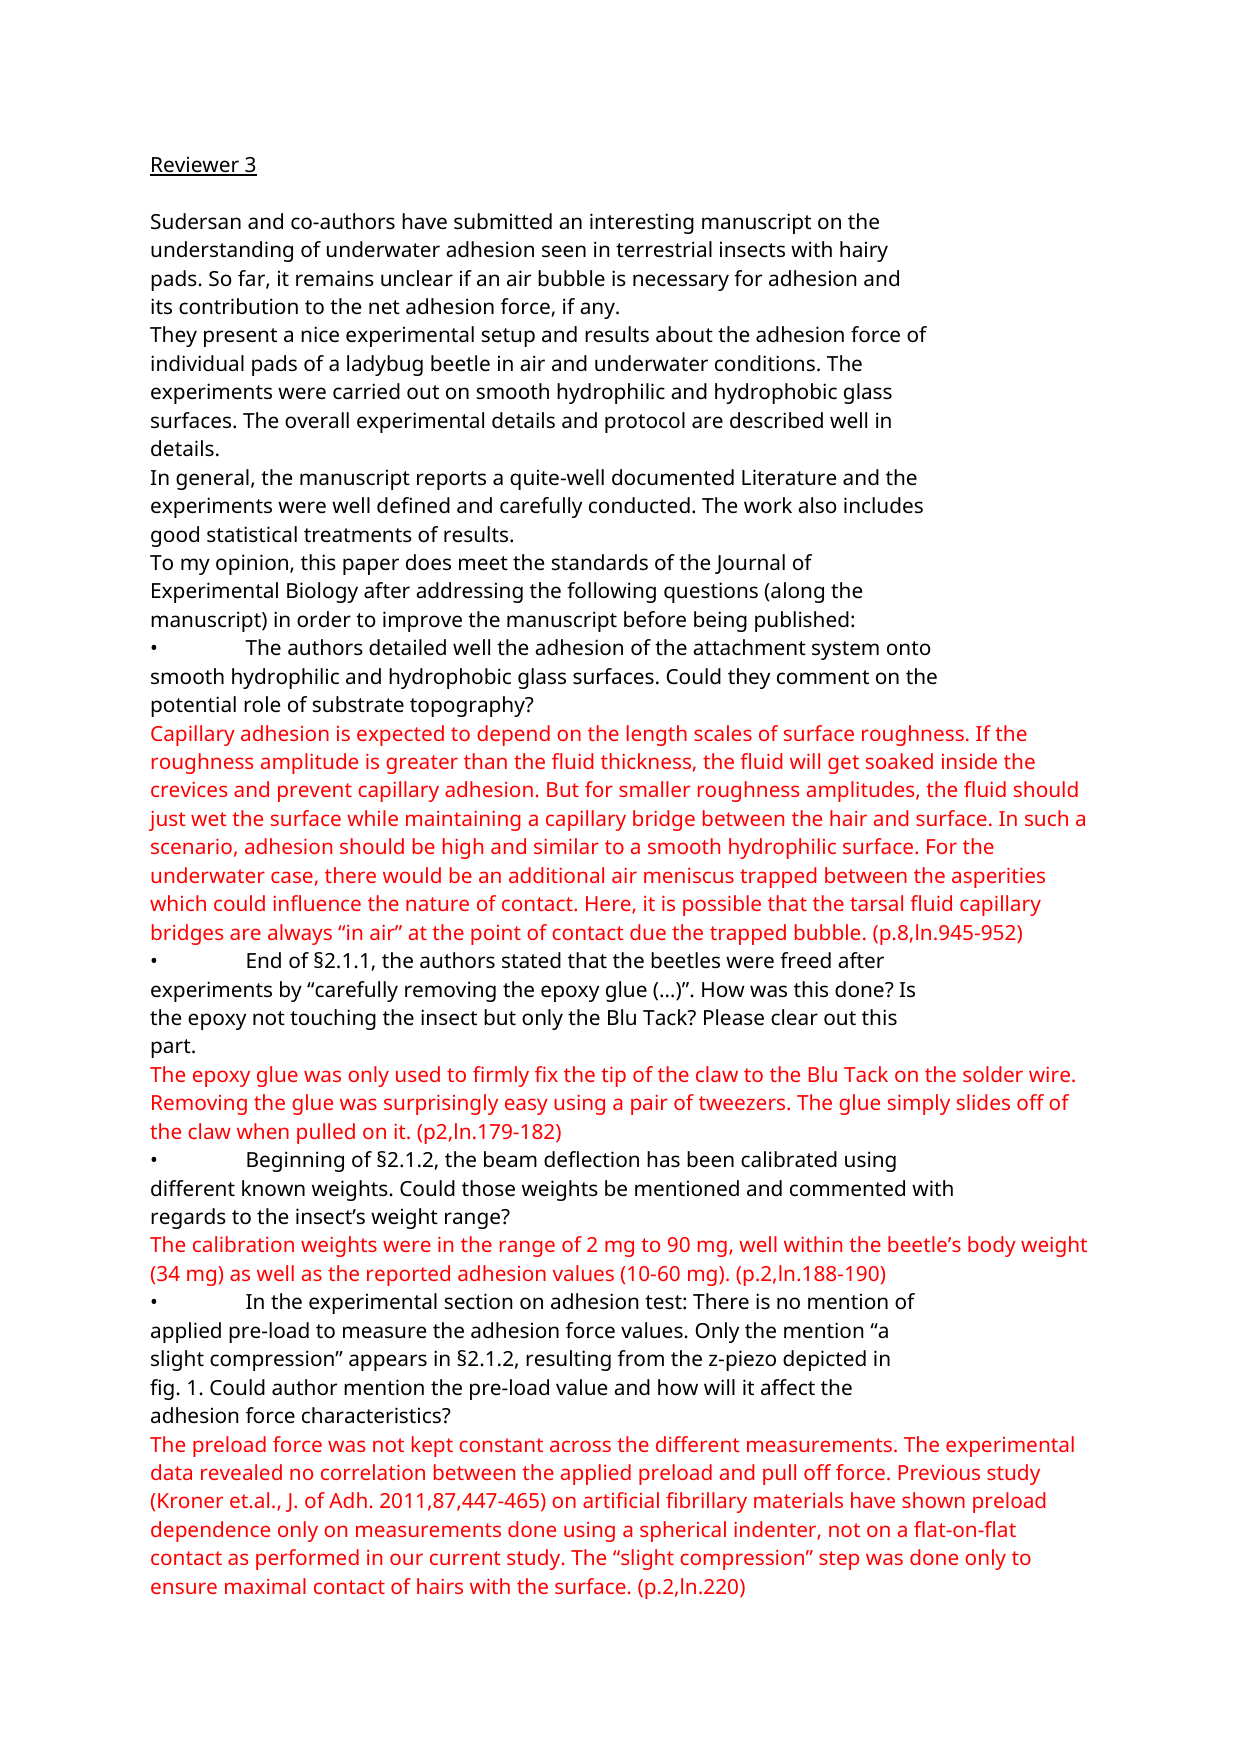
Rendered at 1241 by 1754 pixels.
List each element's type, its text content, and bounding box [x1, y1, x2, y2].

text different known weights. Could those weights be mentioned and commented with [150, 1174, 1090, 1202]
text slight compression” appears in §2.1.2, resulting from the z-piezo depicted in [150, 1344, 1090, 1373]
text pads. So far, it remains unclear if an air bubble is necessary for adhesion and [150, 264, 1090, 292]
text To my opinion, this paper does meet the standards of the Journal of [150, 548, 1090, 577]
text manuscript) in order to improve the manuscript before being published: [150, 605, 1090, 633]
text experiments were carried out on smooth hydrophilic and hydrophobic glass [150, 377, 1090, 406]
text In general, the manuscript reports a quite-well documented Literature and the [150, 463, 1090, 491]
text individual pads of a ladybug beetle in air and underwater conditions. The [150, 349, 1090, 377]
text • Beginning of §2.1.2, the beam deflection has been calibrated using [150, 1145, 1090, 1174]
text smooth hydrophilic and hydrophobic glass surfaces. Could they comment on the [150, 662, 1090, 690]
text • End of §2.1.1, the authors stated that the beetles were freed after [150, 946, 1090, 975]
text The calibration weights were in the range of 2 mg to 90 mg, well within the beetle’s body weight (34 mg) as well as the reported adhesion values (10-60 mg). (p.2,ln.188-190) [150, 1231, 1090, 1287]
text The preload force was not kept constant across the different measurements. The experimental data revealed no correlation between the applied preload and pull off force. Previous study (Kroner et.al., J. of Adh. 2011,87,447-465) on artificial fibrillary materials have shown preload dependence only on measurements done using a spherical indenter, not on a flat-on-flat contact as performed in our current study. The “slight compression” step was done only to ensure maximal contact of hairs with the surface. (p.2,ln.220) [150, 1430, 1090, 1600]
text its contribution to the net adhesion force, if any. [150, 292, 1090, 321]
text The epoxy glue was only used to firmly fix the tip of the claw to the Blu Tack on the solder wire. Removing the glue was surprisingly easy using a pair of tweezers. The glue simply slides off of the claw when pulled on it. (p2,ln.179-182) [150, 1060, 1090, 1145]
text adhesion force characteristics? [150, 1401, 1090, 1430]
text good statistical treatments of results. [150, 520, 1090, 548]
text fig. 1. Could author mention the pre-load value and how will it affect the [150, 1373, 1090, 1401]
text Sudersan and co-authors have submitted an interesting manuscript on the [150, 207, 1090, 235]
text details. [150, 434, 1090, 463]
text part. [150, 1032, 1090, 1060]
text applied pre-load to measure the adhesion force values. Only the mention “a [150, 1316, 1090, 1344]
text regards to the insect’s weight range? [150, 1202, 1090, 1231]
text potential role of substrate topography? [150, 690, 1090, 719]
text experiments were well defined and carefully conducted. The work also includes [150, 491, 1090, 520]
text experiments by “carefully removing the epoxy glue (…)”. How was this done? Is [150, 975, 1090, 1003]
text the epoxy not touching the insect but only the Blu Tack? Please clear out this [150, 1003, 1090, 1032]
text surfaces. The overall experimental details and protocol are described well in [150, 406, 1090, 434]
text They present a nice experimental setup and results about the adhesion force of [150, 321, 1090, 349]
text understanding of underwater adhesion seen in terrestrial insects with hairy [150, 235, 1090, 264]
text Reviewer 3 [150, 150, 1090, 178]
text • In the experimental section on adhesion test: There is no mention of [150, 1287, 1090, 1316]
text Capillary adhesion is expected to depend on the length scales of surface roughness. If the roughness amplitude is greater than the fluid thickness, the fluid will get soaked inside the crevices and prevent capillary adhesion. But for smaller roughness amplitudes, the fluid should just wet the surface while maintaining a capillary bridge between the hair and surface. In such a scenario, adhesion should be high and similar to a smooth hydrophilic surface. For the underwater case, there would be an additional air meniscus trapped between the asperities which could influence the nature of contact. Here, it is possible that the tarsal fluid capillary bridges are always “in air” at the point of contact due the trapped bubble. (p.8,ln.945-952) [150, 719, 1090, 946]
text • The authors detailed well the adhesion of the attachment system onto [150, 633, 1090, 662]
text Experimental Biology after addressing the following questions (along the [150, 577, 1090, 605]
